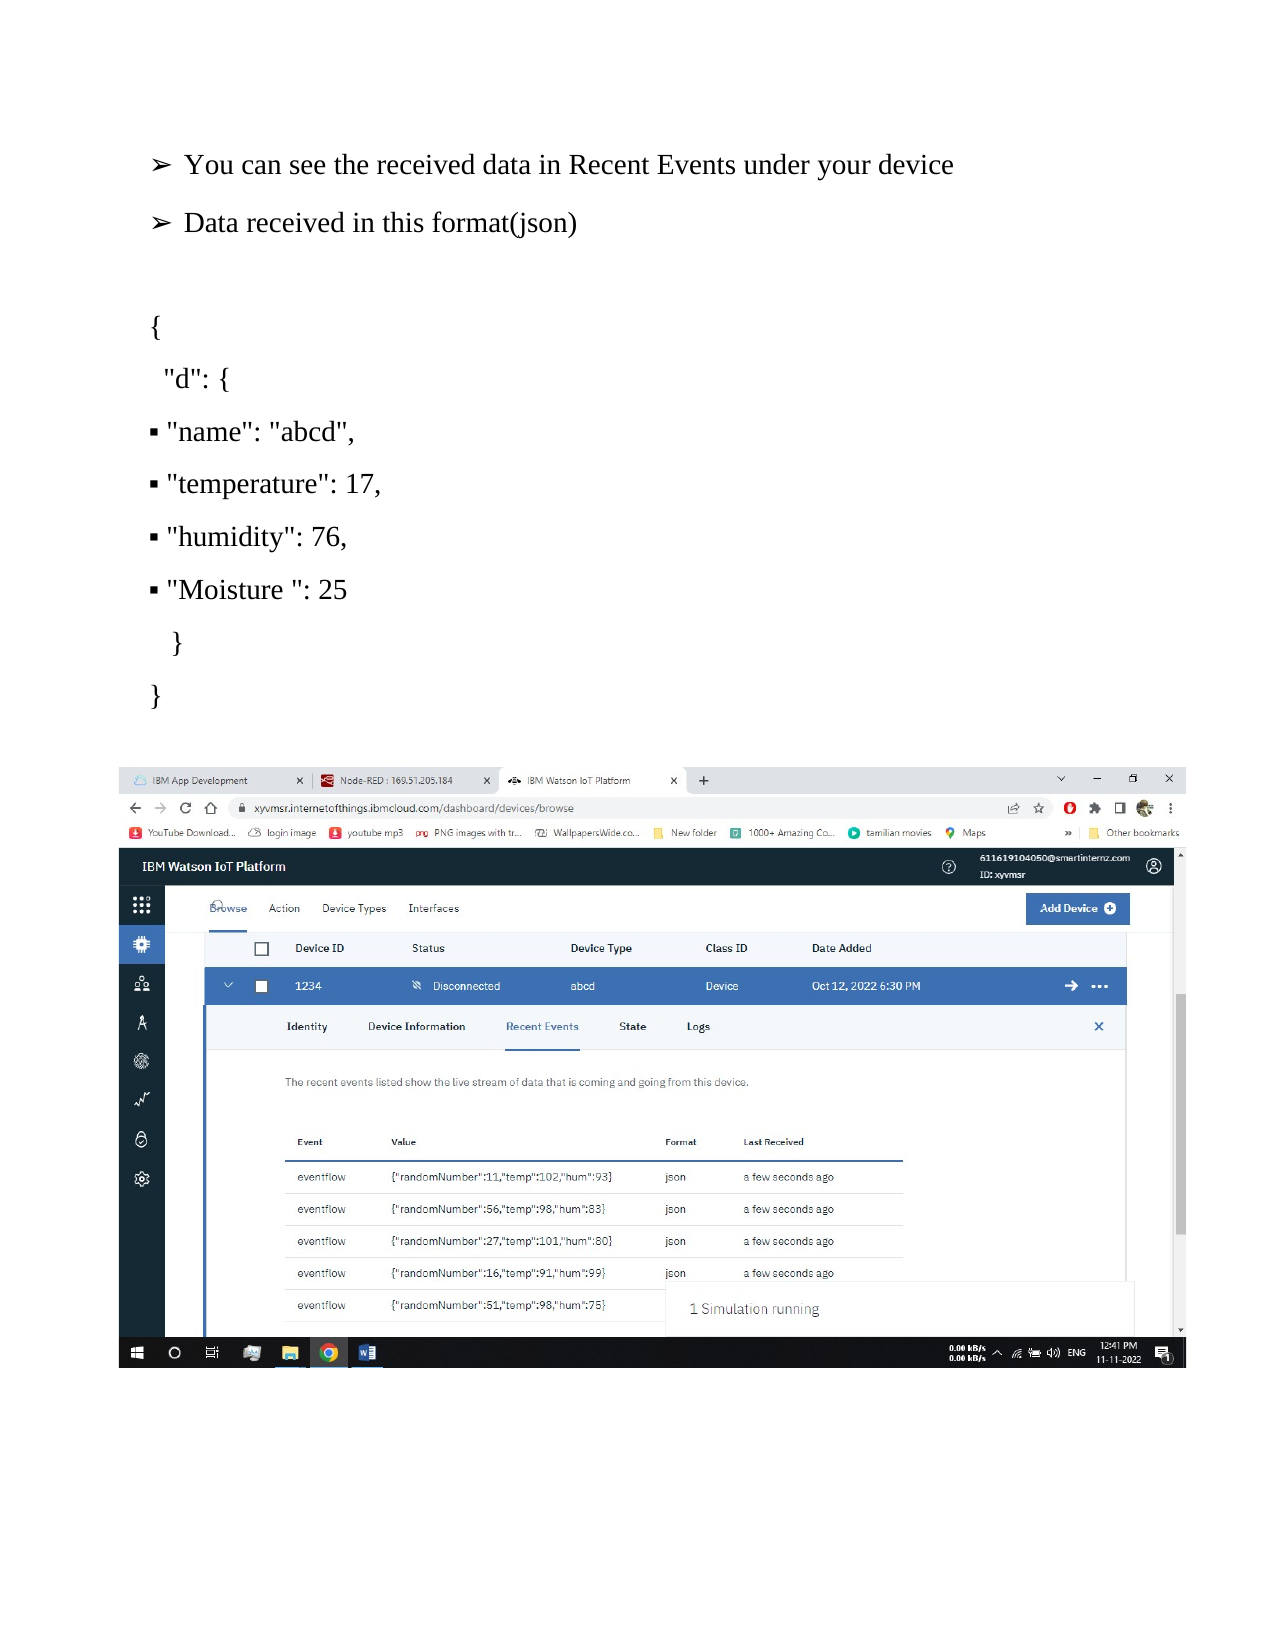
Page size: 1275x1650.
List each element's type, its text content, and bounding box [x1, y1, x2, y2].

list "Moisture ": 25 [148, 572, 1233, 606]
picture [118, 767, 1187, 1368]
list "humidity": 76, [148, 519, 1233, 553]
list "temperature": 17, [148, 467, 1233, 500]
list "name": "abcd", [148, 414, 1233, 447]
list You can see the received data in Recent Events under your device [148, 143, 1233, 183]
list Data received in this format(json) [148, 201, 1233, 241]
text { [148, 309, 1233, 342]
text } [148, 678, 1233, 711]
text "d": { [163, 361, 1233, 395]
text } [170, 625, 1233, 658]
